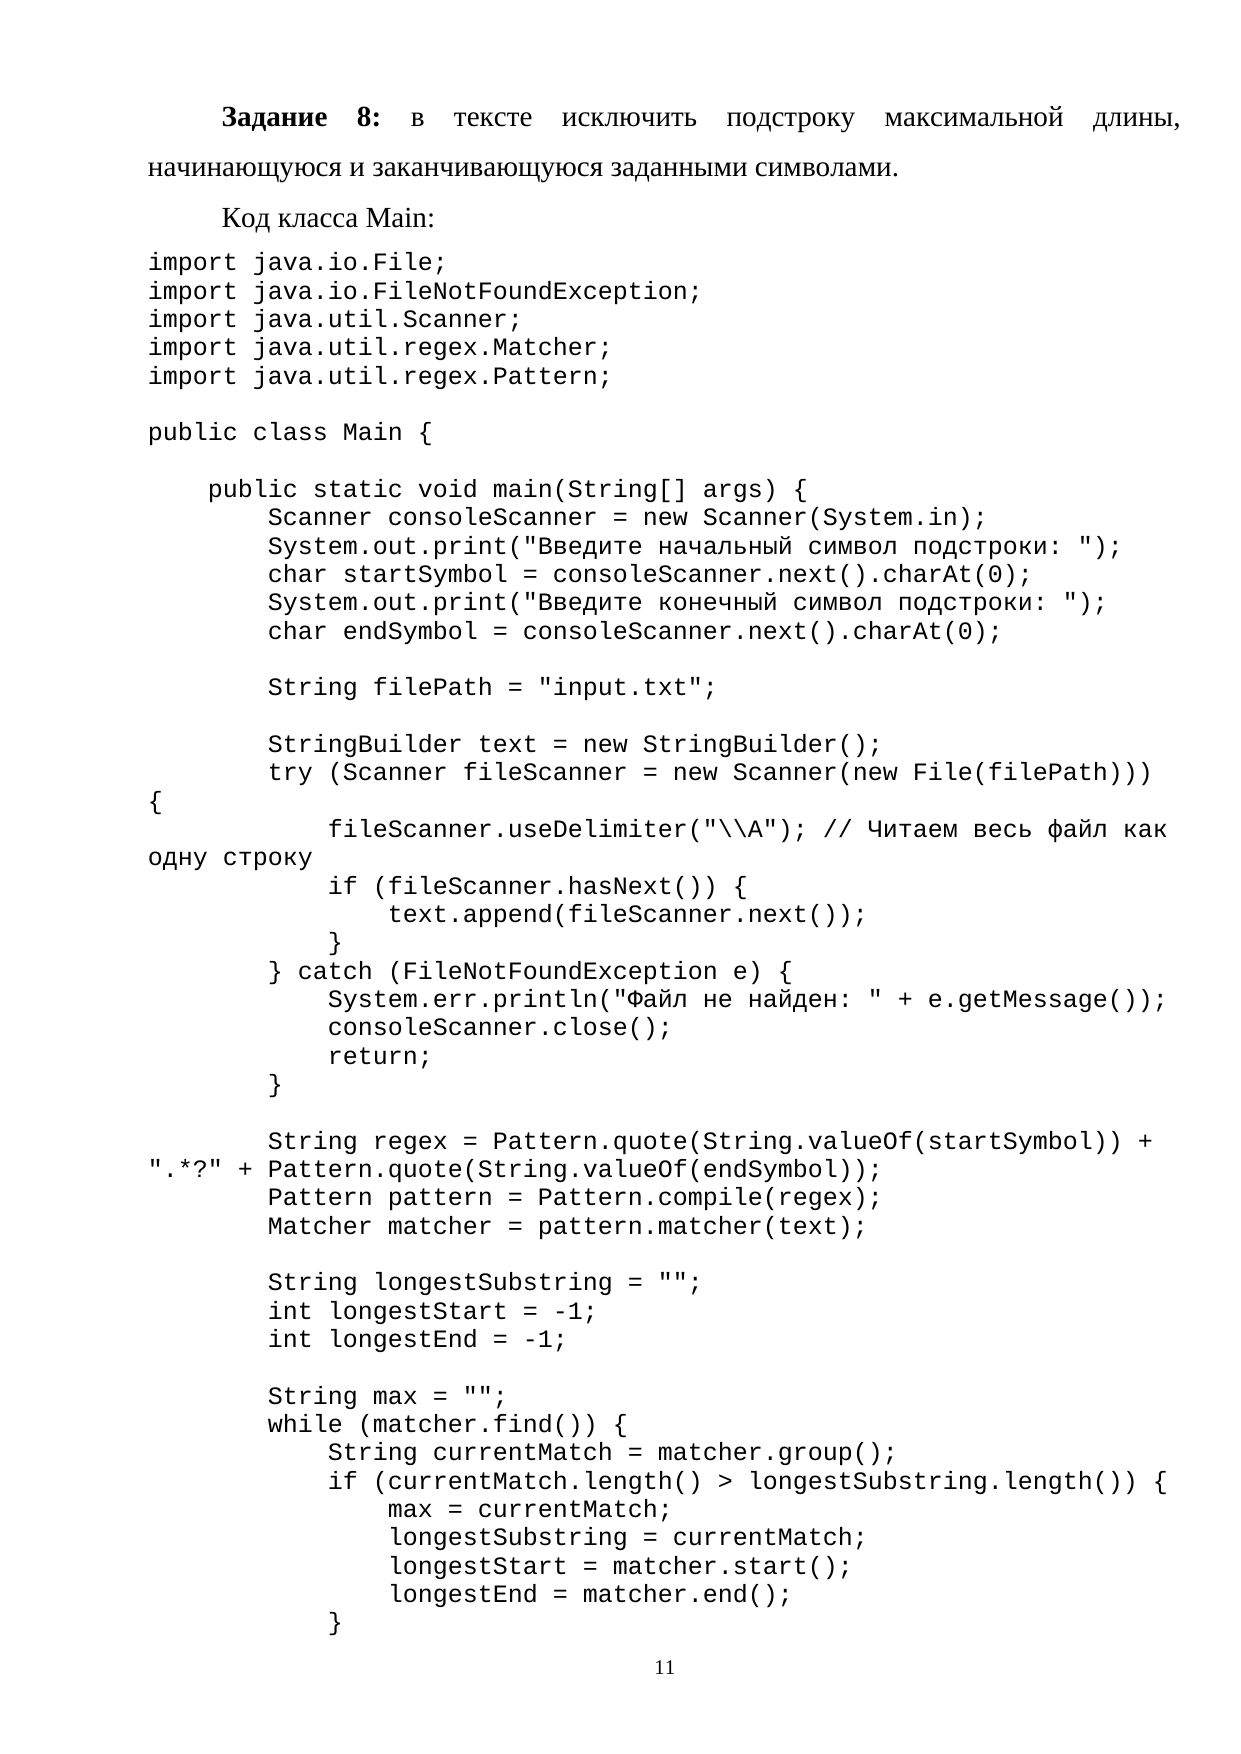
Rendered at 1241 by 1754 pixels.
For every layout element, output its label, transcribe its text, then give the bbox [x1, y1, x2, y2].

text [148, 250, 1181, 1638]
text Задание 8: в тексте исключить подстроку максимальной длины, начинающуюся и заканчивающуюся заданными символами. [148, 99, 1181, 183]
text Код класса Main: [148, 200, 1181, 233]
